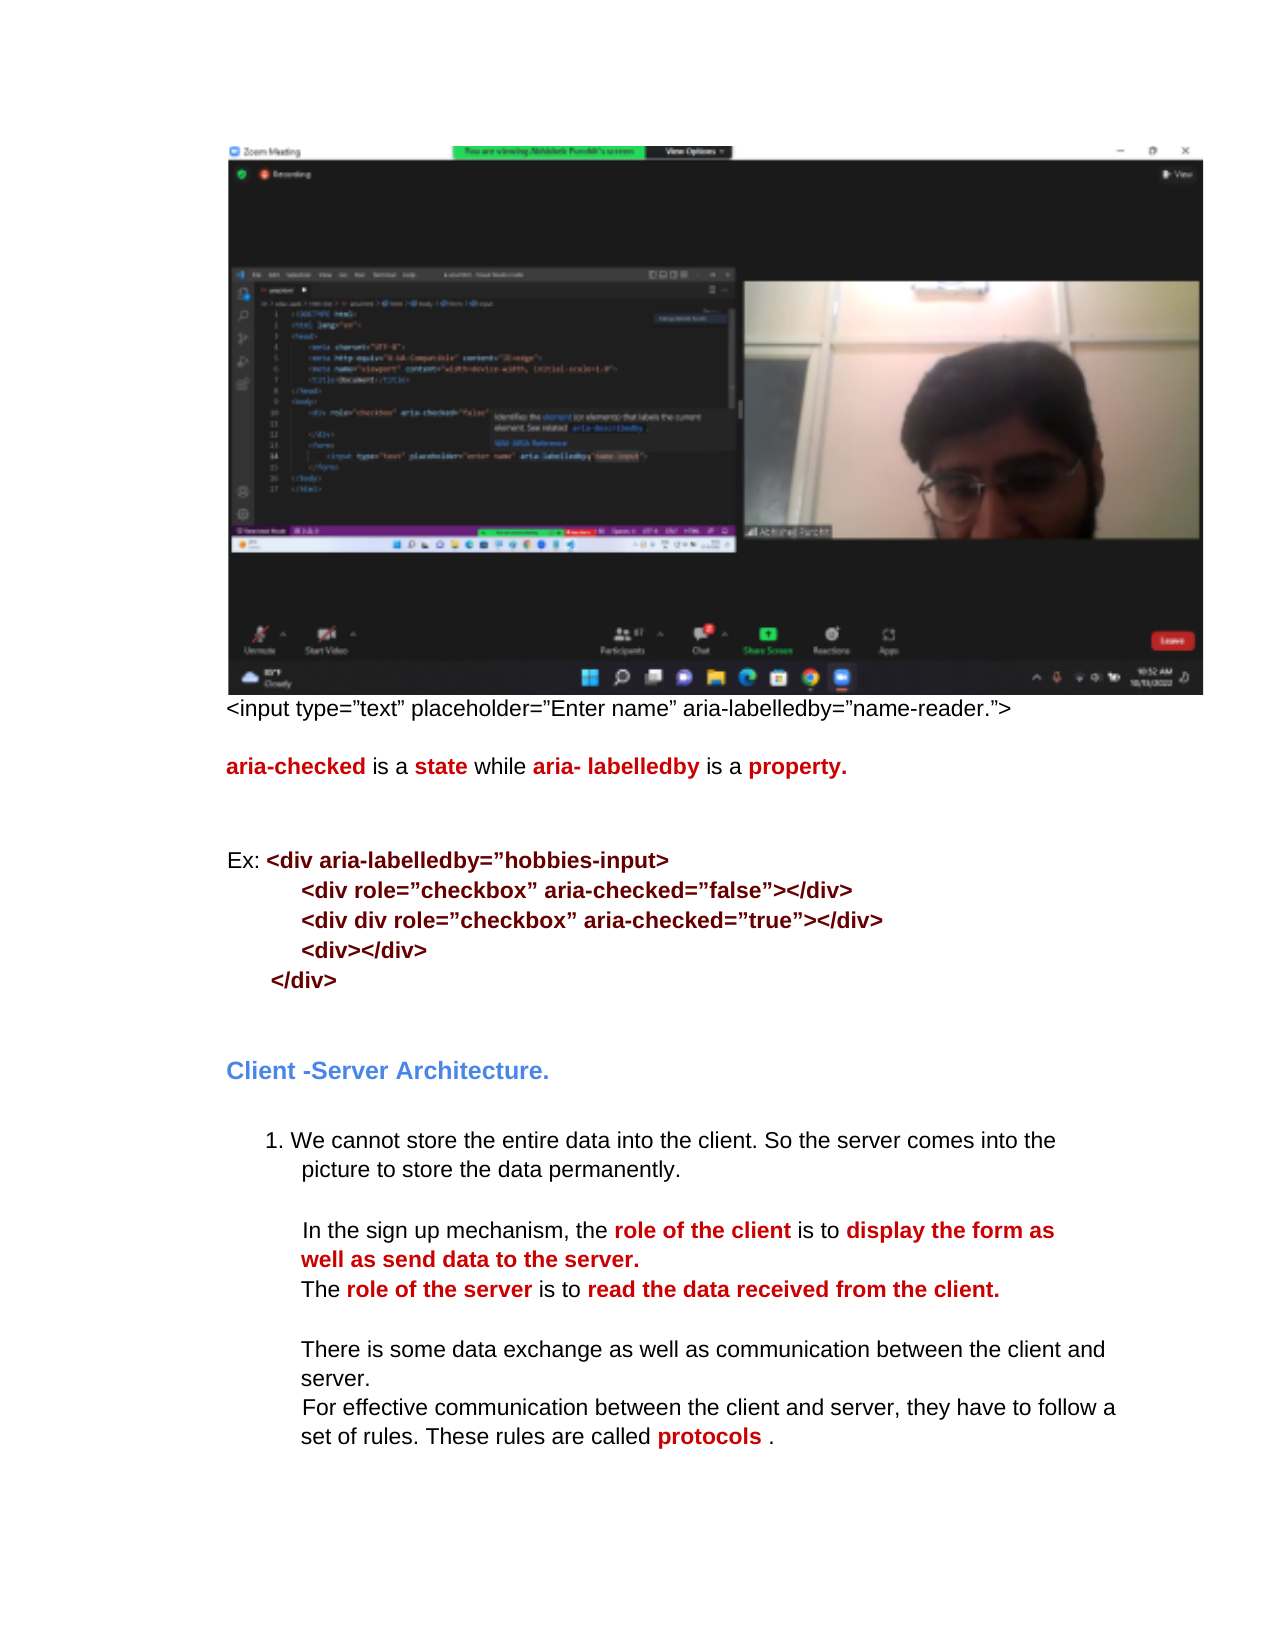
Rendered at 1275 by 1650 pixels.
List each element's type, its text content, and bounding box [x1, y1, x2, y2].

text </div> [271, 967, 1203, 993]
text <div div role=”checkbox” aria-checked=”true”></div> [301, 907, 1203, 933]
text 1. We cannot store the entire data into the client. So the server comes into the picture to store the data permanently. [265, 1127, 1069, 1183]
text In the sign up mechanism, the role of the client is to display the form as well as send data to the server. [301, 1217, 1104, 1272]
text The role of the server is to read the data received from the client. [301, 1276, 1203, 1302]
text <div role=”checkbox” aria-checked=”false”></div> [301, 877, 1203, 904]
text <input type=”text” placeholder=”Enter name” aria-labelledby=”name-reader.”> aria-checked is a state while aria- labelledby is a property. [226, 695, 1013, 779]
picture [228, 146, 1204, 695]
text Client -Server Architecture. [226, 1056, 1203, 1085]
text <div></div> [301, 937, 1203, 963]
text For effective communication between the client and server, they have to follow a set of rules. These rules are called protocols . [301, 1394, 1116, 1449]
text There is some data exchange as well as communication between the client and server. [301, 1336, 1109, 1391]
text Ex: <div aria-labelledby=”hobbies-input> [227, 847, 1203, 874]
